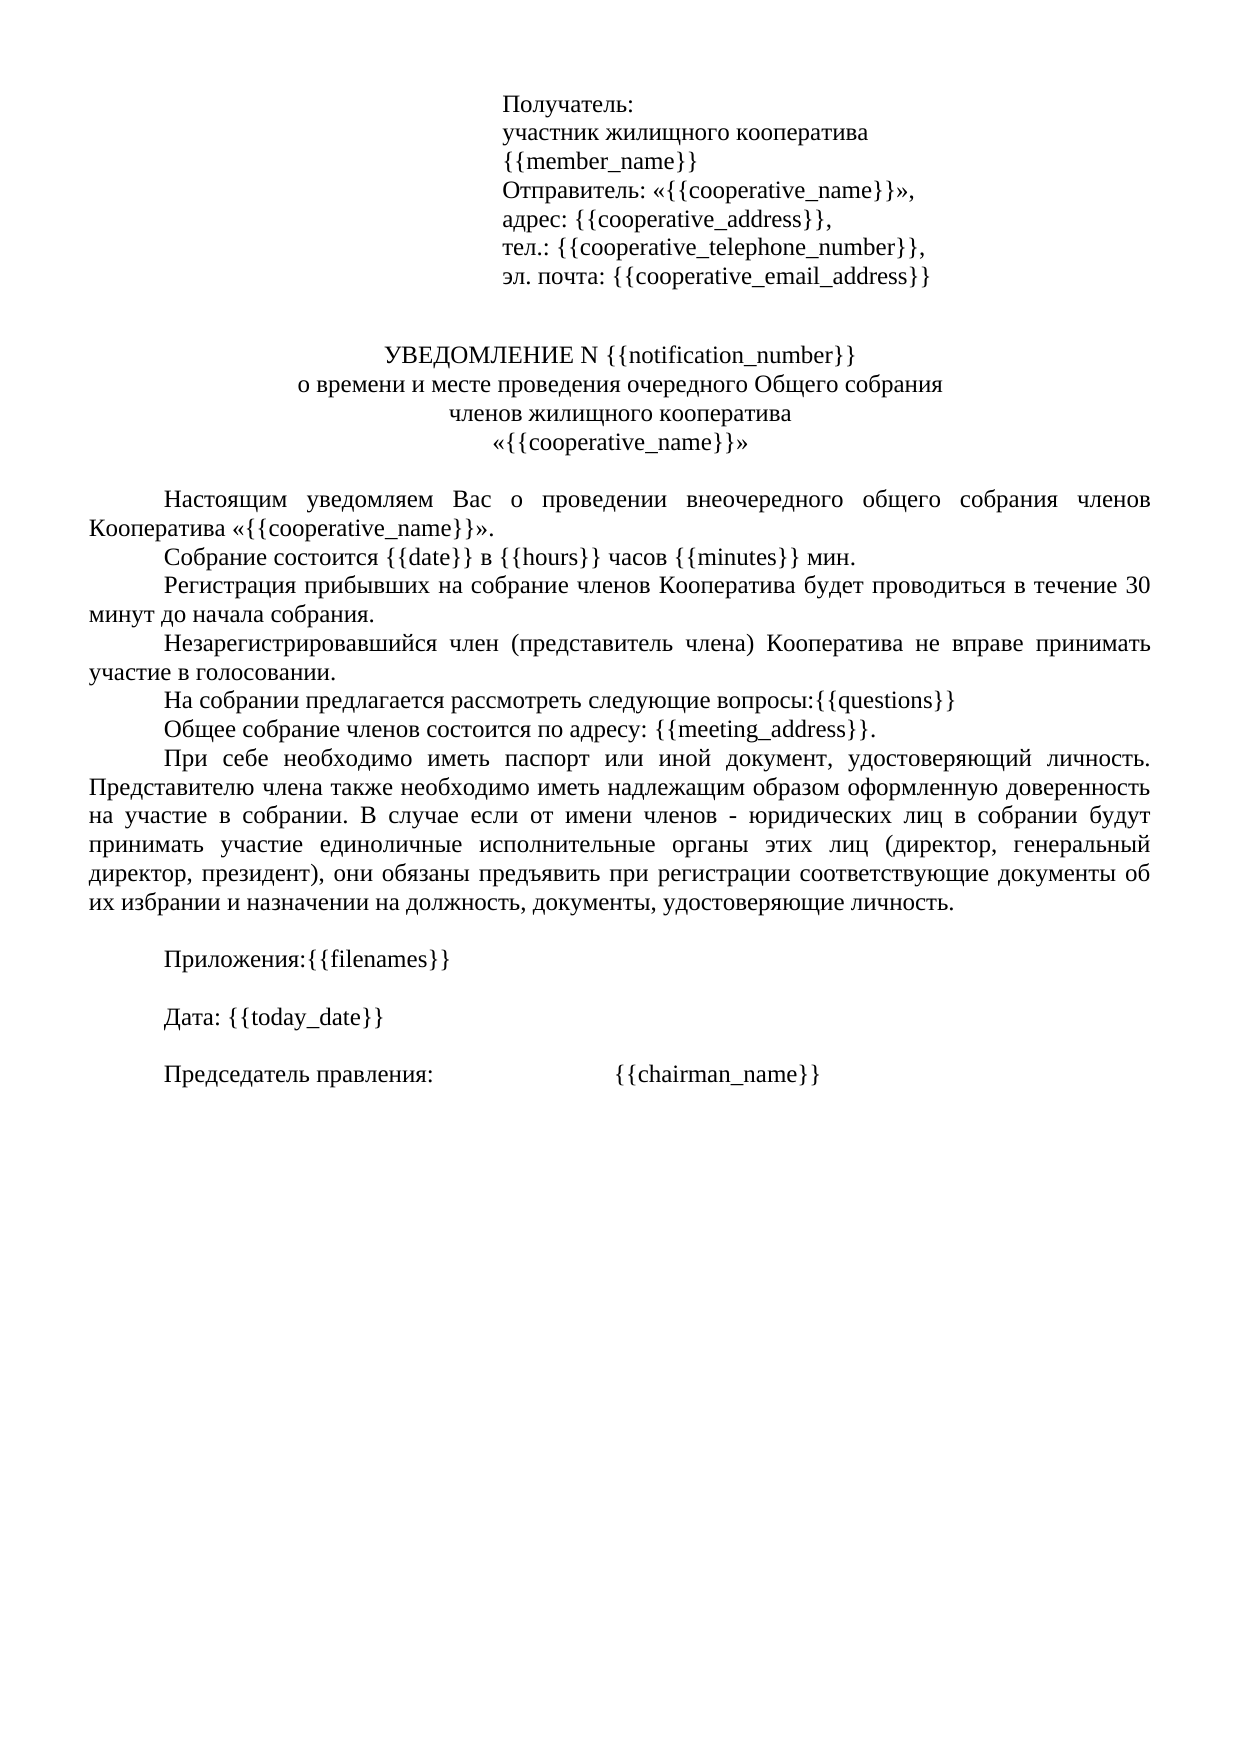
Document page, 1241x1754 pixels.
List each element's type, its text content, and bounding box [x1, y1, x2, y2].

text эл. почта: {{cooperative_email_address}} [502, 261, 1152, 290]
text На собрании предлагается рассмотреть следующие вопросы:{{questions}} [89, 686, 1152, 714]
text Собрание состоится {{date}} в {{hours}} часов {{minutes}} мин. [89, 542, 385, 571]
text Приложения:{{filenames}} [89, 944, 1152, 973]
text При себе необходимо иметь паспорт или иной документ, удостоверяющий личность. Представителю члена также необходимо иметь надлежащим образом оформленную доверенность на участие в собрании. В случае если от имени членов - юридических лиц в собрании будут принимать участие единоличные исполнительные органы этих лиц (директор, генеральный директор, президент), они обязаны предъявить при регистрации соответствующие документы об их избрании и назначении на должность, документы, удостоверяющие личность. [89, 743, 1152, 916]
text участник жилищного кооператива [502, 117, 1152, 146]
text Общее собрание членов состоится по адресу: {{meeting_address}}. [89, 714, 1152, 743]
text УВЕДОМЛЕНИЕ N {{notification_number}} [89, 341, 1152, 369]
text Дата: {{today_date}} [164, 1002, 1152, 1031]
text тел.: {{cooperative_telephone_number}}, [502, 232, 1152, 261]
text Получатель: [502, 89, 1152, 117]
text адрес: {{cooperative_address}}, [502, 204, 1152, 232]
text Отправитель: «{{cooperative_name}}», [502, 175, 1152, 204]
text Председатель правления: {{chairman_name}} [89, 1059, 1152, 1088]
text Настоящим уведомляем Вас о проведении внеочередного общего собрания членов Кооператива «{{cooperative_name}}». [89, 484, 1152, 542]
text «{{cooperative_name}}» [89, 427, 1152, 456]
text Незарегистрировавшийся член (представитель члена) Кооператива не вправе принимать участие в голосовании. [89, 628, 1152, 686]
text о времени и месте проведения очередного Общего собрания [89, 369, 1152, 398]
text {{member_name}} [502, 146, 1152, 175]
text членов жилищного кооператива [89, 398, 1152, 427]
text Регистрация прибывших на собрание членов Кооператива будет проводиться в течение 30 минут до начала собрания. [89, 571, 1152, 628]
text Собрание состоится {{date}} в {{hours}} часов {{minutes}} мин. [590, 542, 1152, 571]
